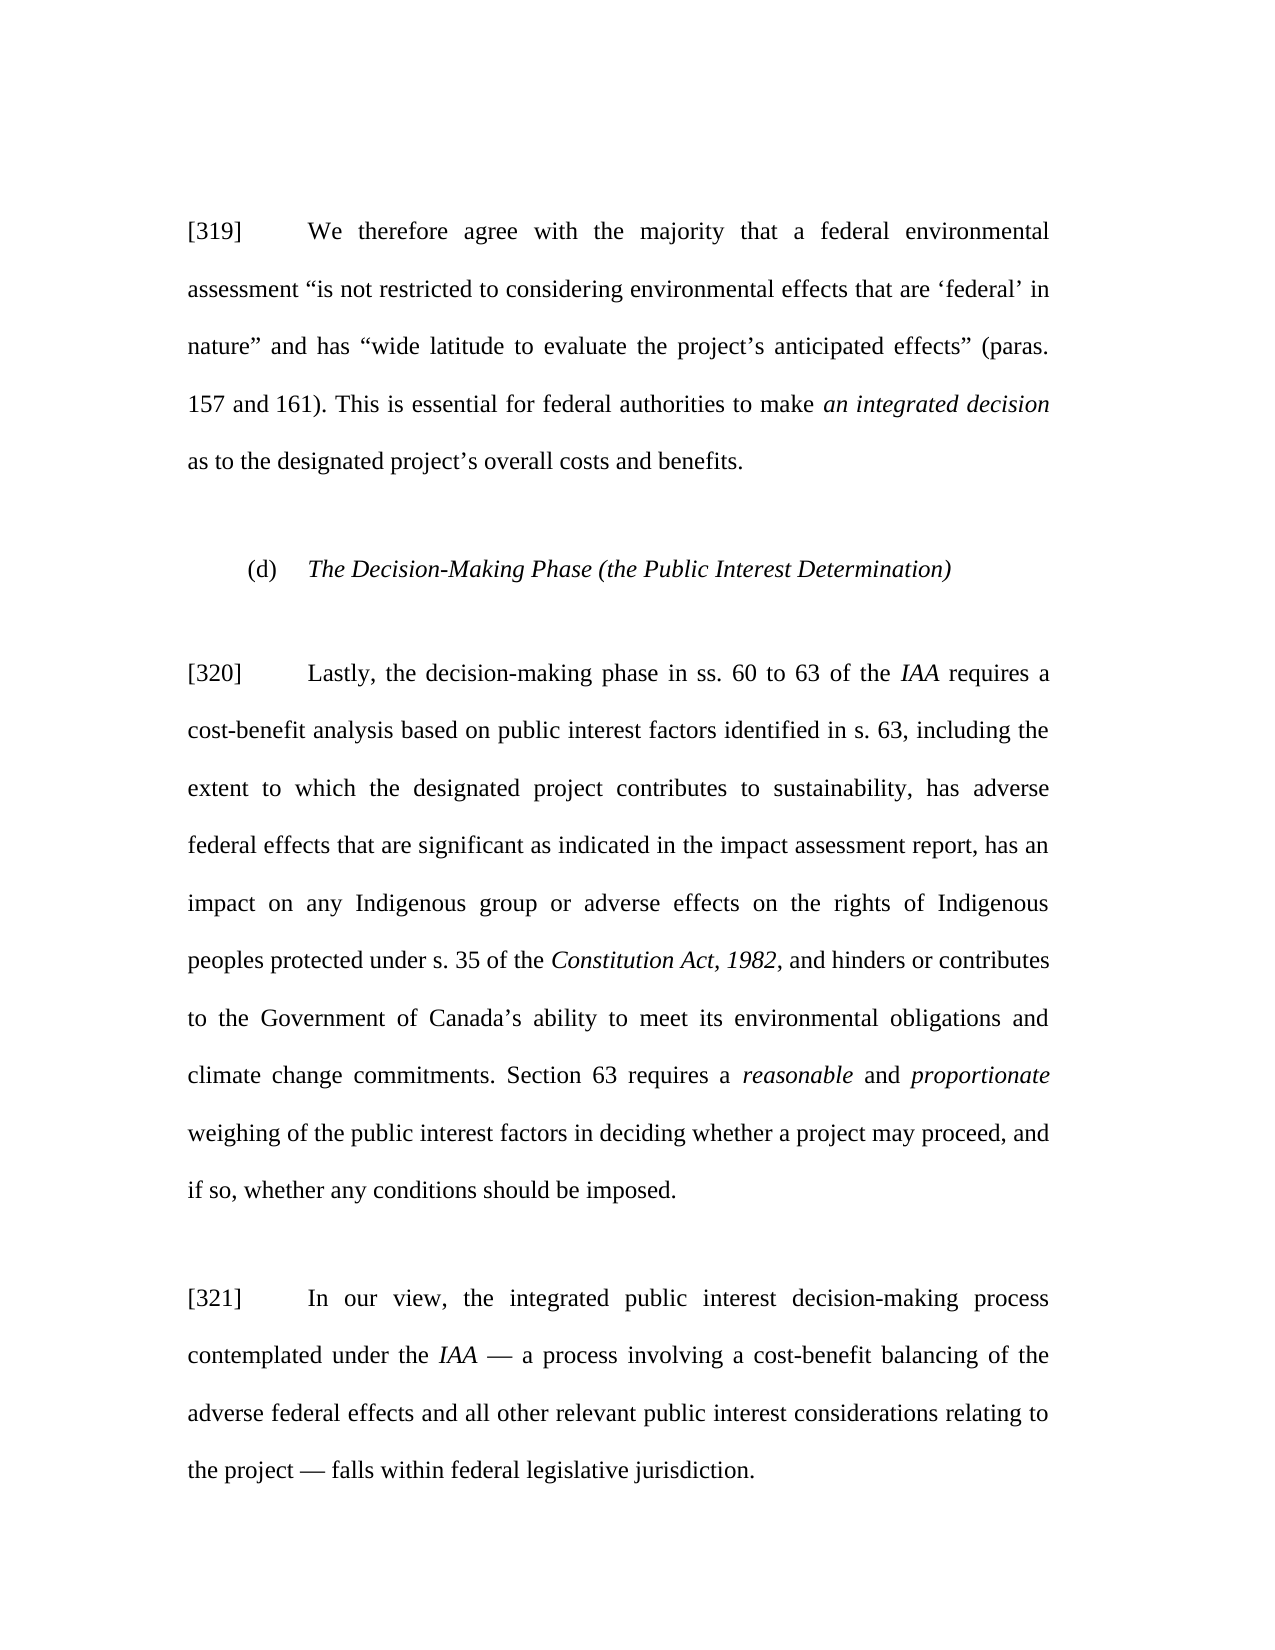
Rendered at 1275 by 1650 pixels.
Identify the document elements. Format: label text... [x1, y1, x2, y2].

text Lastly, the decision-making phase in ss. 60 to 63 of the IAA requires a cost-benefit analysis based on public interest factors identified in s. 63, including the extent to which the designated project contributes to sustainability, has adverse federal effects that are significant as indicated in the impact assessment report, has an impact on any Indigenous group or adverse effects on the rights of Indigenous peoples protected under s. 35 of the Constitution Act, 1982, and hinders or contributes to the Government of Canada’s ability to meet its environmental obligations and climate change commitments. Section 63 requires a reasonable and proportionate weighing of the public interest factors in deciding whether a project may proceed, and if so, whether any conditions should be imposed. [187, 658, 1050, 1204]
text In our view, the integrated public interest decision-making process contemplated under the IAA — a process involving a cost-benefit balancing of the adverse federal effects and all other relevant public interest considerations relating to the project — falls within federal legislative jurisdiction. [187, 1283, 1050, 1484]
text We therefore agree with the majority that a federal environmental assessment “is not restricted to considering environmental effects that are ‘federal’ in nature” and has “wide latitude to evaluate the project’s anticipated effects” (paras. 157 and 161). This is essential for federal authorities to make an integrated decision as to the designated project’s overall costs and benefits. [187, 216, 1050, 475]
title The Decision-Making Phase (the Public Interest Determination) [247, 554, 1050, 583]
